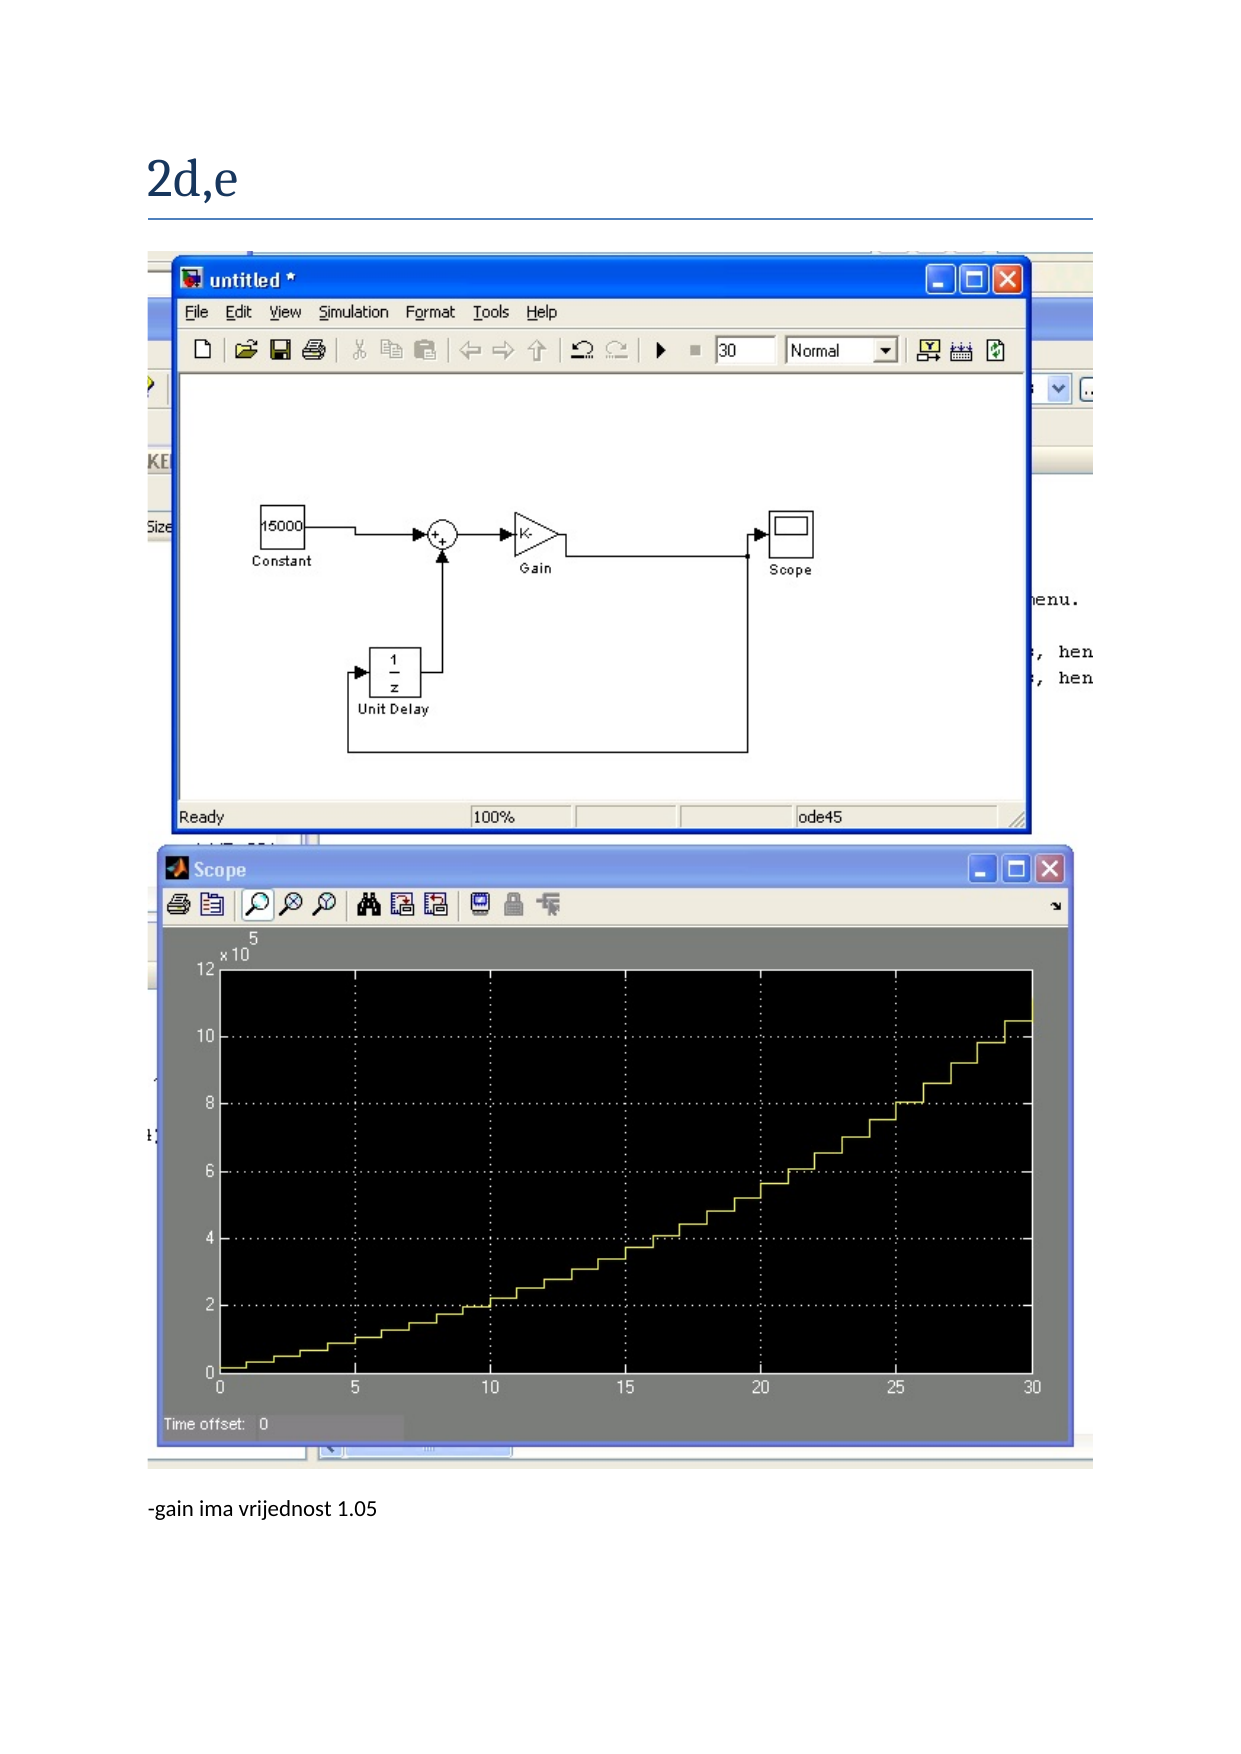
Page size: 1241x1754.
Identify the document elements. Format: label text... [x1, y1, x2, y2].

picture [147, 251, 1093, 1469]
title 2d,e [148, 148, 1093, 218]
text -gain ima vrijednost 1.05 [148, 1494, 1093, 1522]
